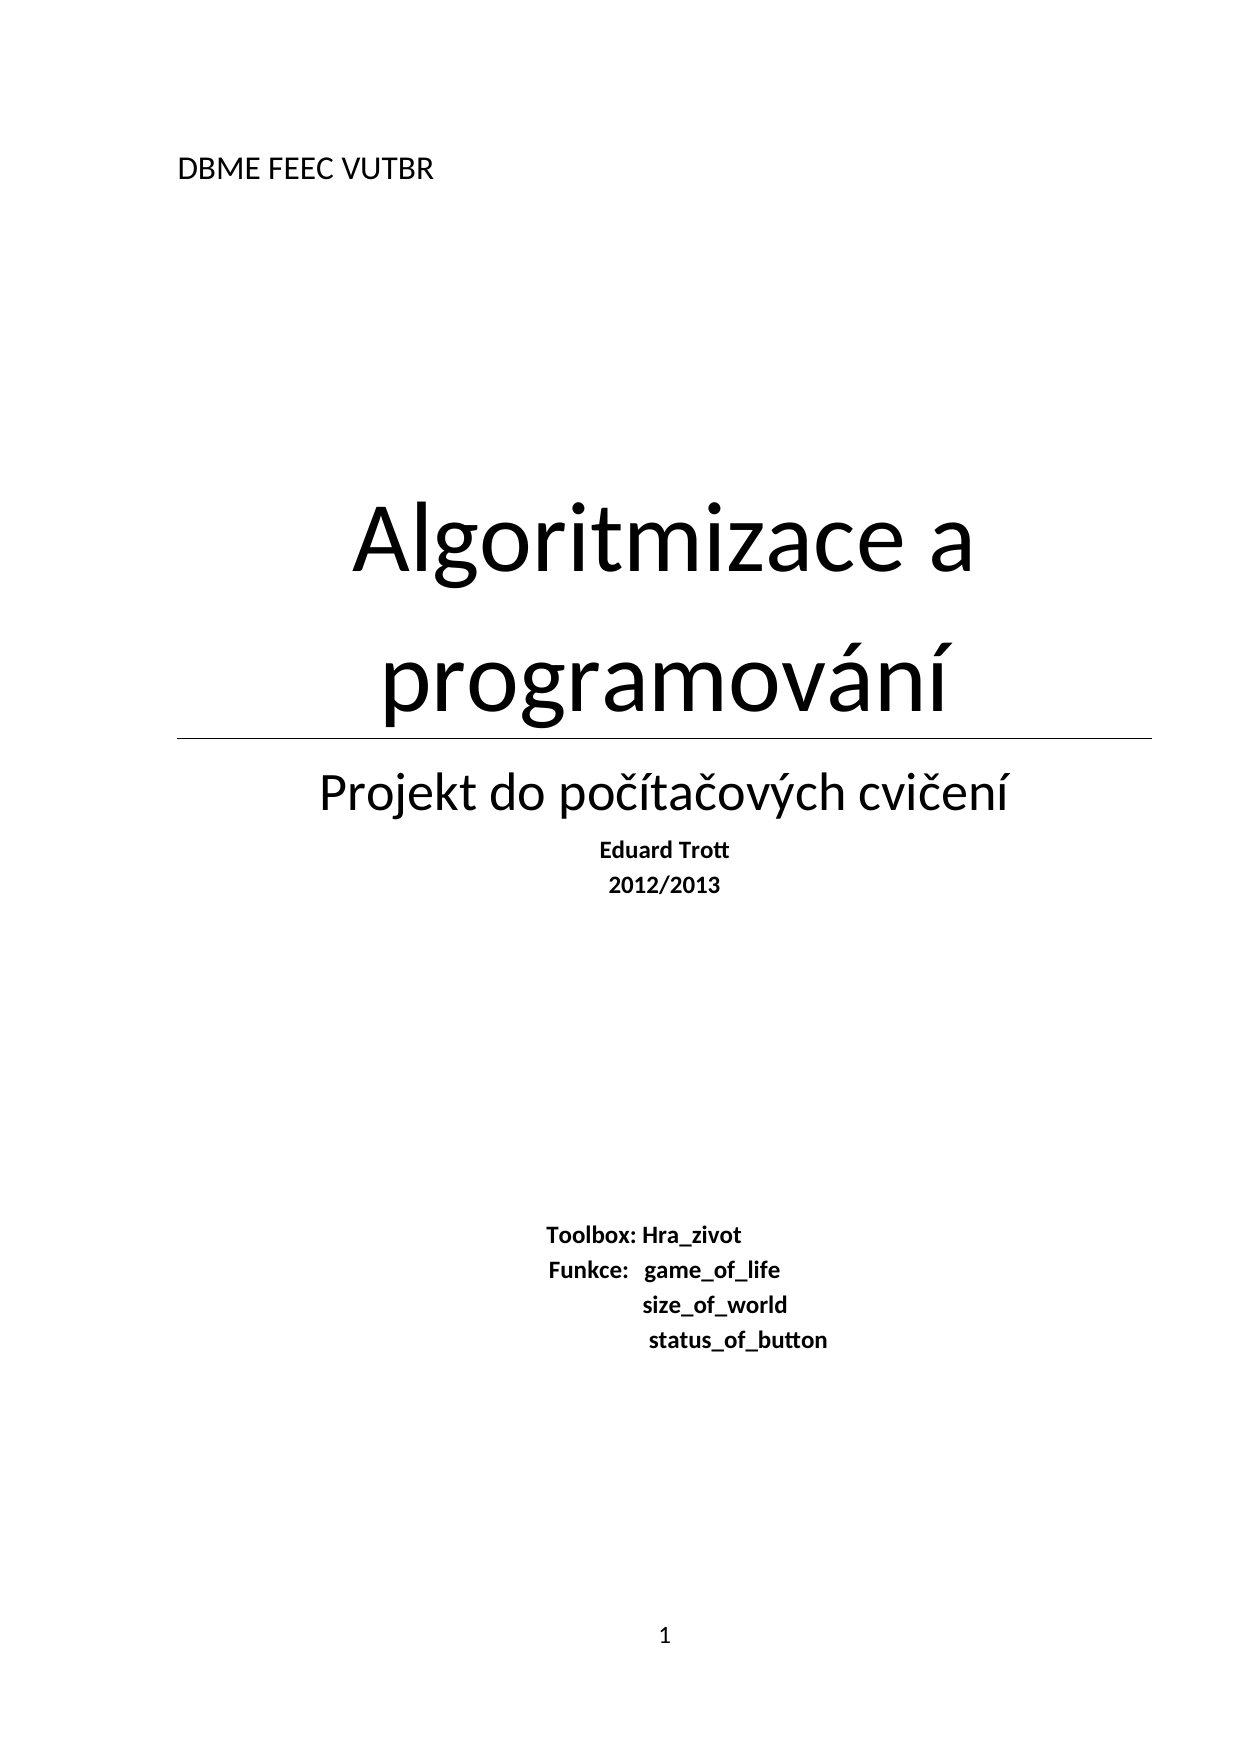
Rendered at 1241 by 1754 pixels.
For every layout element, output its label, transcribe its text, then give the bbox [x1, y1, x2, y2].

text Toolbox: Hra_zivot [472, 1219, 1152, 1249]
text Funkce: game_of_life [177, 1254, 1152, 1284]
text size_of_world [620, 1289, 1152, 1319]
text 2012/2013 [177, 869, 1152, 899]
text Eduard Trott [177, 834, 1152, 864]
text Algoritmizace a programování [177, 474, 1152, 738]
text status_of_button [251, 1324, 1152, 1354]
text Projekt do počítačových cvičení [177, 758, 1152, 824]
text DBME FEEC VUTBR [177, 147, 1152, 188]
